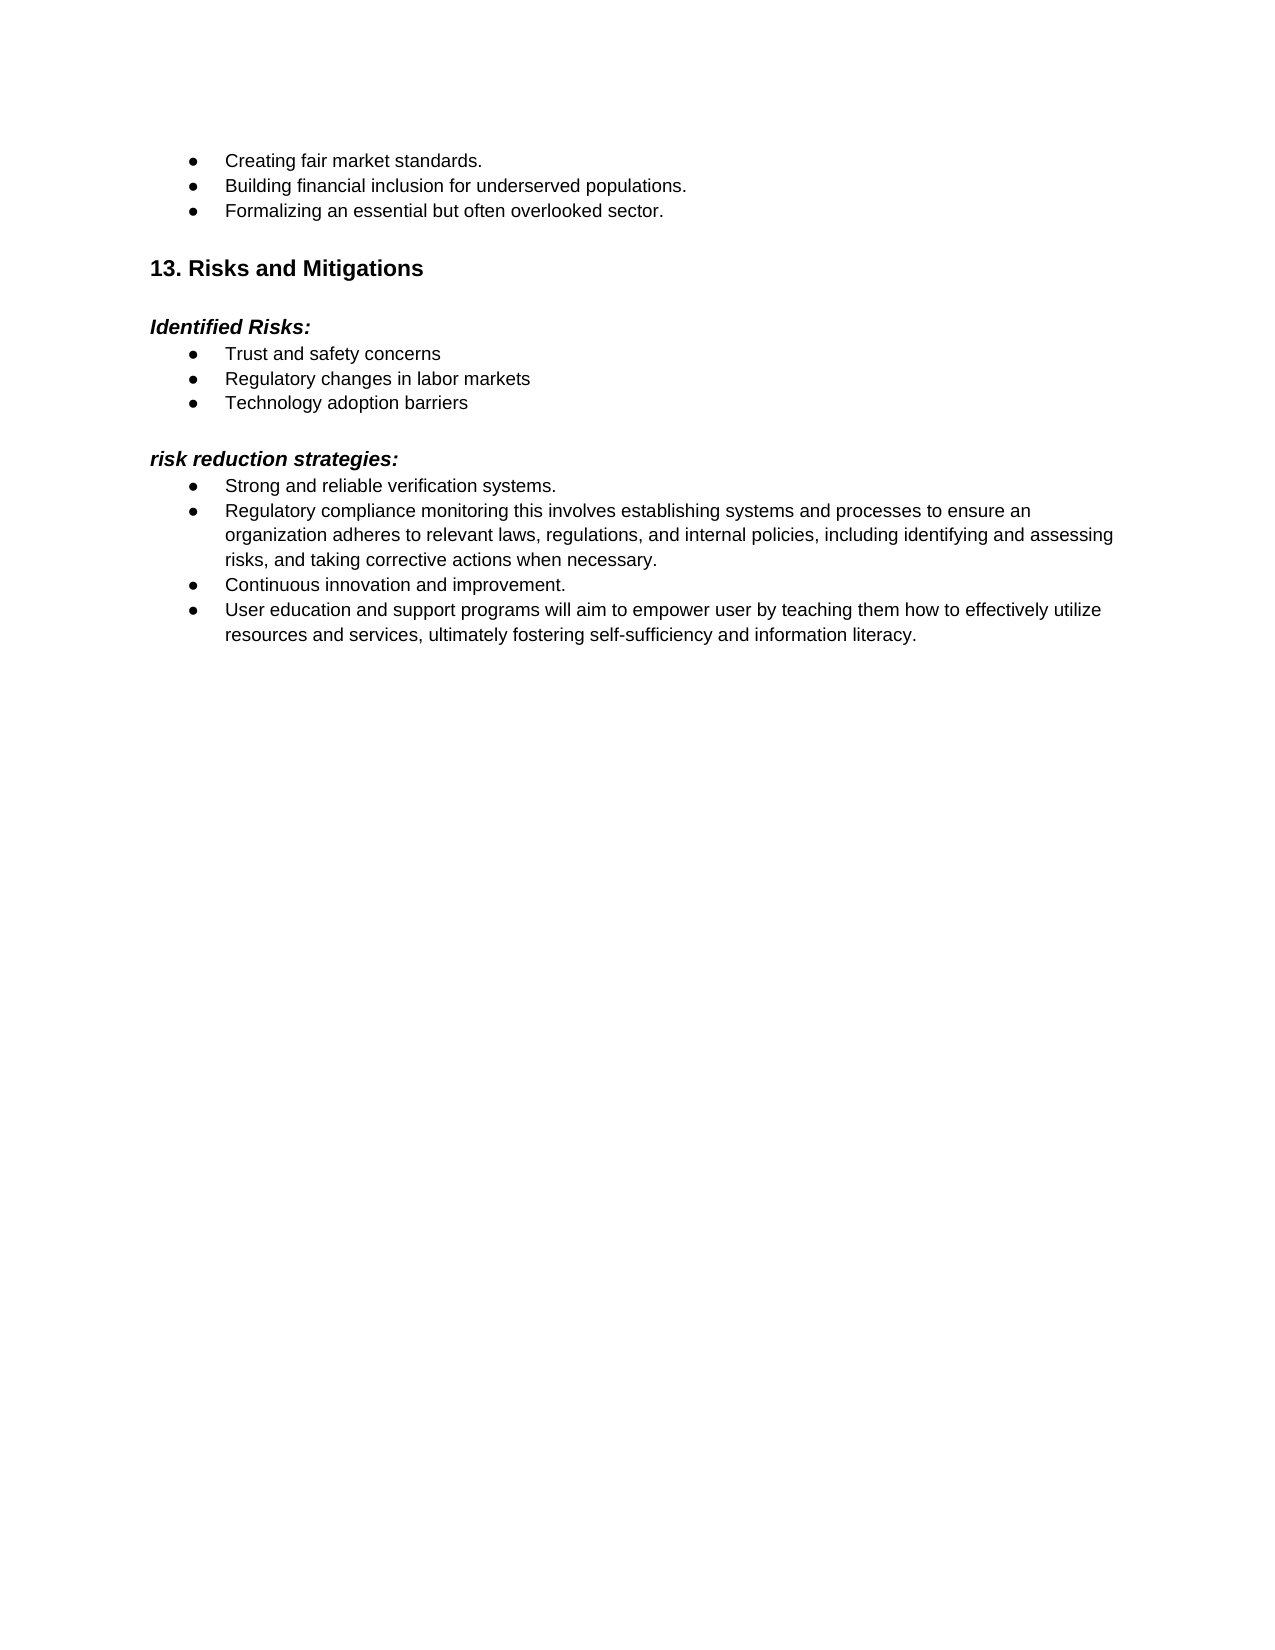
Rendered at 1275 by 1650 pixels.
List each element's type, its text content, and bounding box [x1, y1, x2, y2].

list Strong and reliable verification systems. [187, 474, 1125, 496]
list User education and support programs will aim to empower user by teaching them how to effectively utilize resources and services, ultimately fostering self-sufficiency and information literacy. [187, 598, 1125, 645]
list Regulatory changes in labor markets [187, 367, 1125, 389]
text risk reduction strategies: [150, 447, 1125, 471]
list Technology adoption barriers [187, 392, 1125, 414]
list Continuous innovation and improvement. [187, 574, 1125, 595]
text Identified Risks: [150, 315, 1125, 339]
list Building financial inclusion for underserved populations. [187, 175, 1125, 196]
list Creating fair market standards. [187, 150, 1125, 172]
list Trust and safety concerns [187, 342, 1125, 364]
list Regulatory compliance monitoring this involves establishing systems and processes to ensure an organization adheres to relevant laws, regulations, and internal policies, including identifying and assessing risks, and taking corrective actions when necessary. [187, 499, 1125, 571]
text 13. Risks and Mitigations [150, 254, 1125, 281]
list Formalizing an essential but often overlooked sector. [187, 199, 1125, 221]
